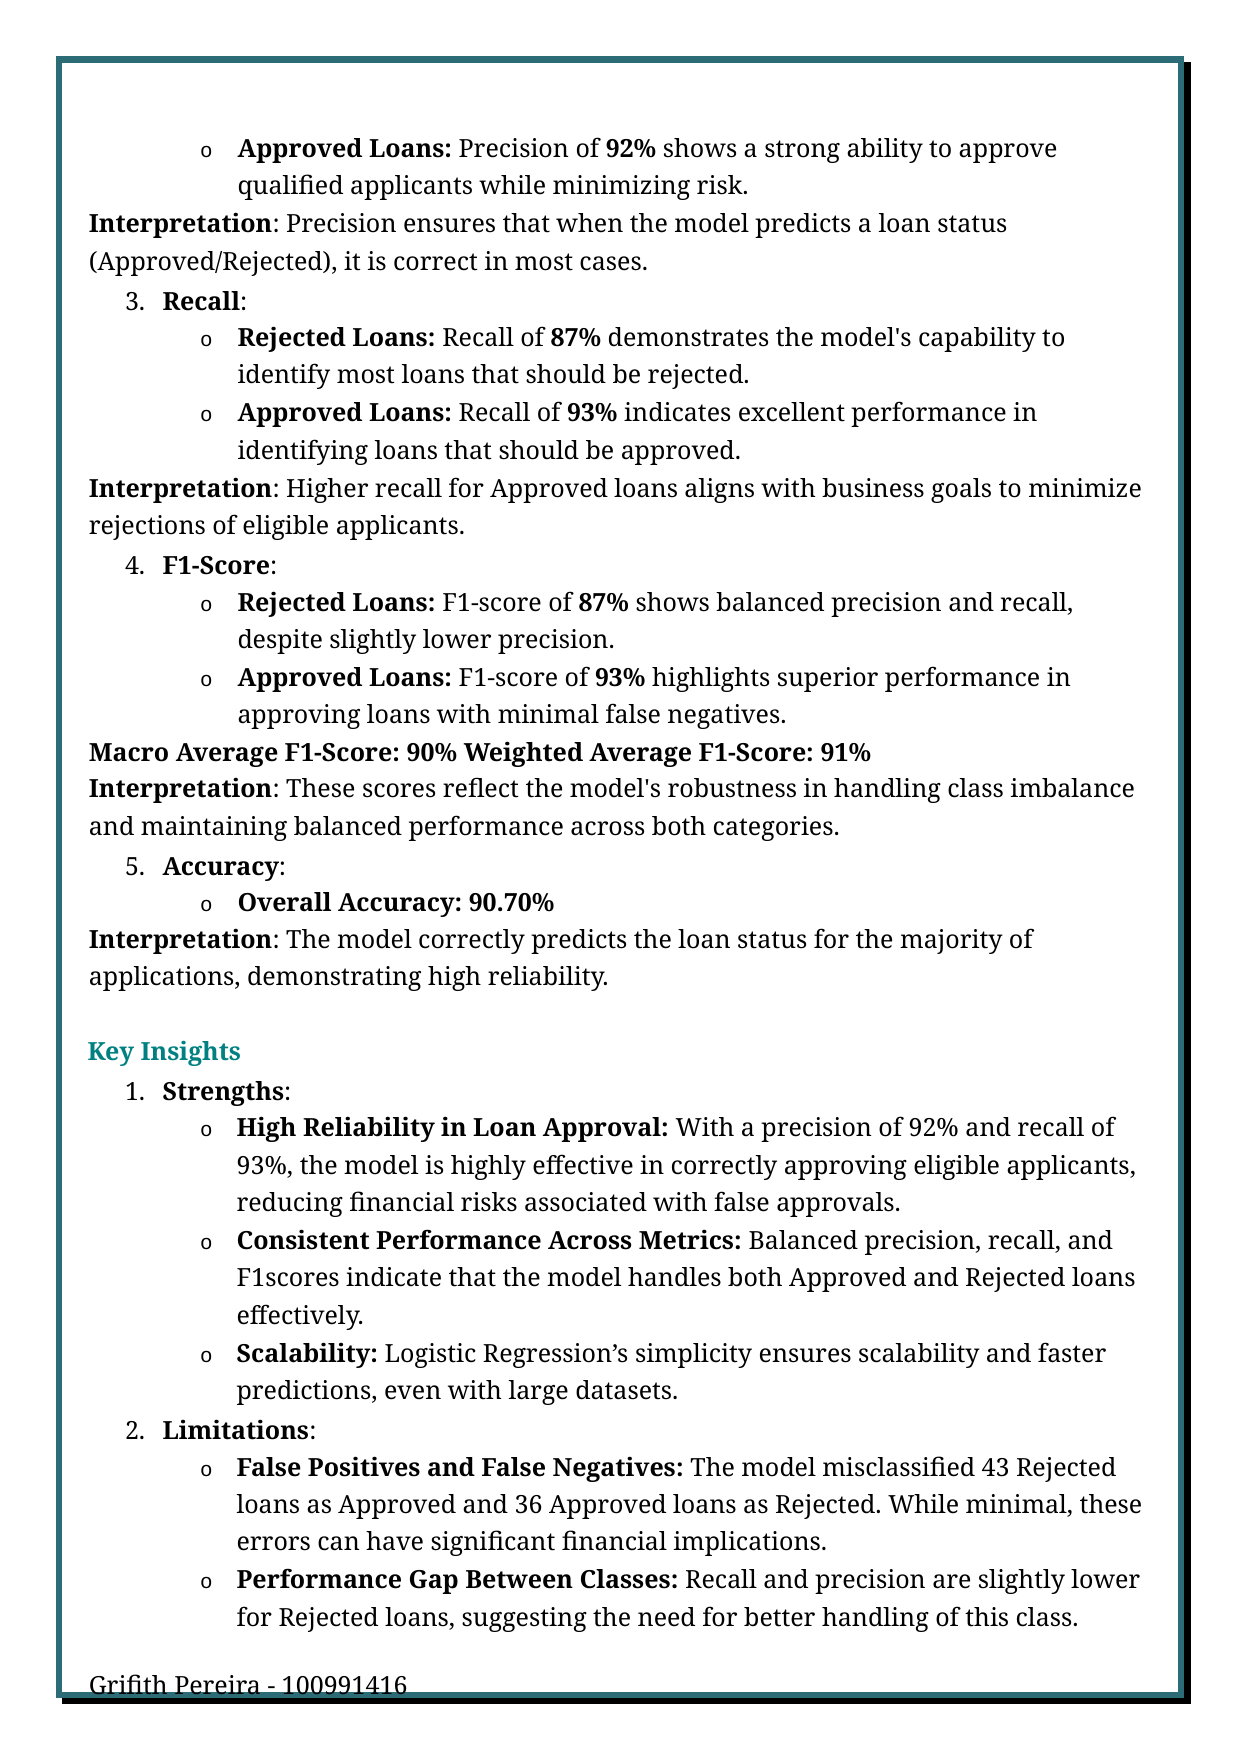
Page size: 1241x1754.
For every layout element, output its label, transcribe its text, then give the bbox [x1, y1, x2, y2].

list Rejected Loans: Recall of 87% demonstrates the model's capability to identify most loans that should be rejected. [200, 319, 1152, 391]
text Macro Average F1-Score: 90% Weighted Average F1-Score: 91% [89, 735, 1164, 769]
text Interpretation: Higher recall for Approved loans aligns with business goals to minimize rejections of eligible applicants. [89, 470, 1152, 542]
list Rejected Loans: F1-score of 87% shows balanced precision and recall, despite slightly lower precision. [200, 584, 1152, 656]
text Interpretation: The model correctly predicts the loan status for the majority of applications, demonstrating high reliability. [89, 921, 1152, 993]
text Interpretation: These scores reflect the model's robustness in handling class imbalance and maintaining balanced performance across both categories. [89, 771, 1152, 843]
list Strengths: [125, 1074, 1164, 1108]
list Approved Loans: Recall of 93% indicates excellent performance in identifying loans that should be approved. [200, 395, 1152, 466]
list Approved Loans: Precision of 92% shows a strong ability to approve qualified applicants while minimizing risk. [200, 130, 1152, 202]
text Key Insights [87, 1033, 1233, 1068]
list Consistent Performance Across Metrics: Balanced precision, recall, and F1scores indicate that the model handles both Approved and Rejected loans effectively. [200, 1223, 1152, 1332]
list Approved Loans: F1-score of 93% highlights superior performance in approving loans with minimal false negatives. [200, 659, 1152, 731]
list Performance Gap Between Classes: Recall and precision are slightly lower for Rejected loans, suggesting the need for better handling of this class. [200, 1562, 1152, 1633]
list F1-Score: [125, 548, 1164, 582]
list Overall Accuracy: 90.70% [200, 885, 1152, 919]
text Interpretation: Precision ensures that when the model predicts a loan status (Approved/Rejected), it is correct in most cases. [89, 206, 1152, 277]
list High Reliability in Loan Approval: With a precision of 92% and recall of 93%, the model is highly effective in correctly approving eligible applicants, reducing financial risks associated with false approvals. [200, 1110, 1152, 1219]
list False Positives and False Negatives: The model misclassified 43 Rejected loans as Approved and 36 Approved loans as Rejected. While minimal, these errors can have significant financial implications. [200, 1449, 1152, 1558]
list Limitations: [125, 1413, 1164, 1447]
list Accuracy: [125, 849, 1164, 883]
list Recall: [125, 283, 1164, 317]
list Scalability: Logistic Regression’s simplicity ensures scalability and faster predictions, even with large datasets. [200, 1335, 1152, 1407]
